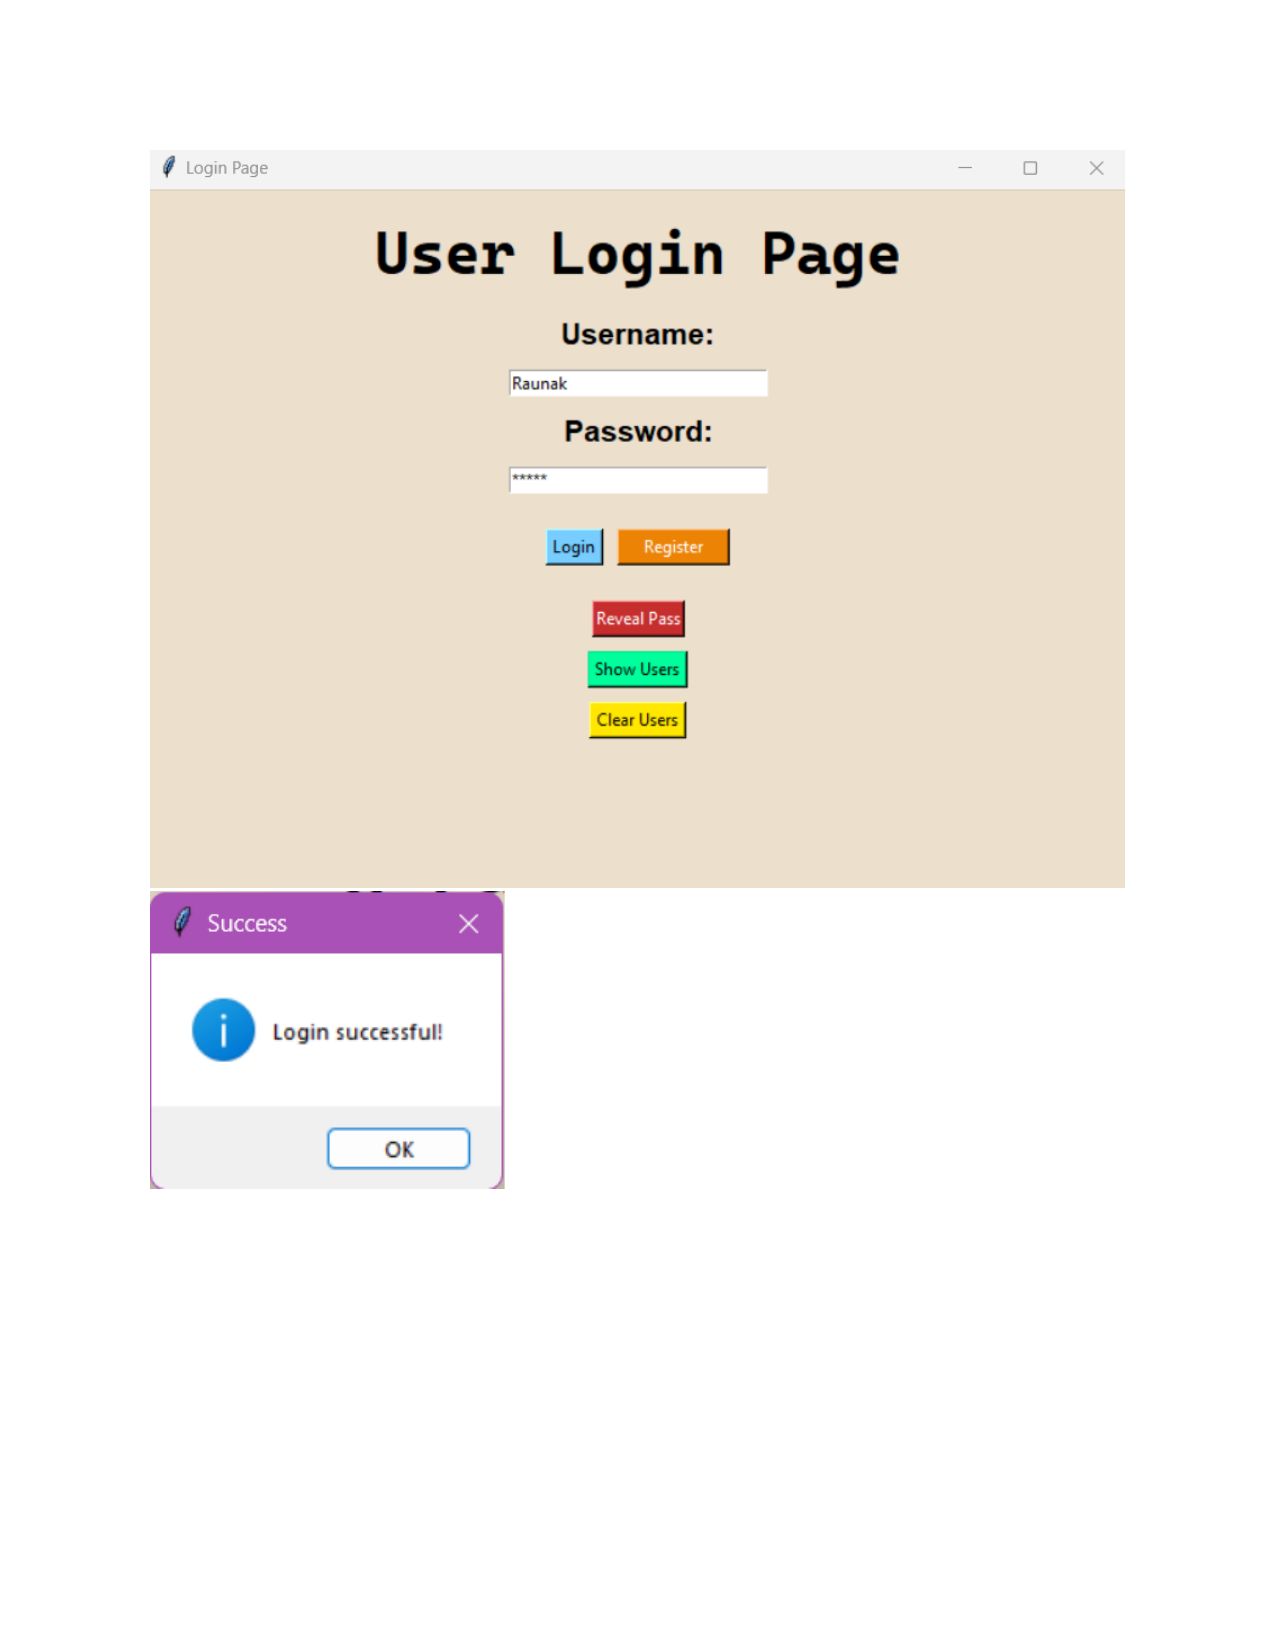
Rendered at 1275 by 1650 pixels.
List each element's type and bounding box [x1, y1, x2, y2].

picture [150, 891, 505, 1189]
picture [150, 150, 1125, 888]
